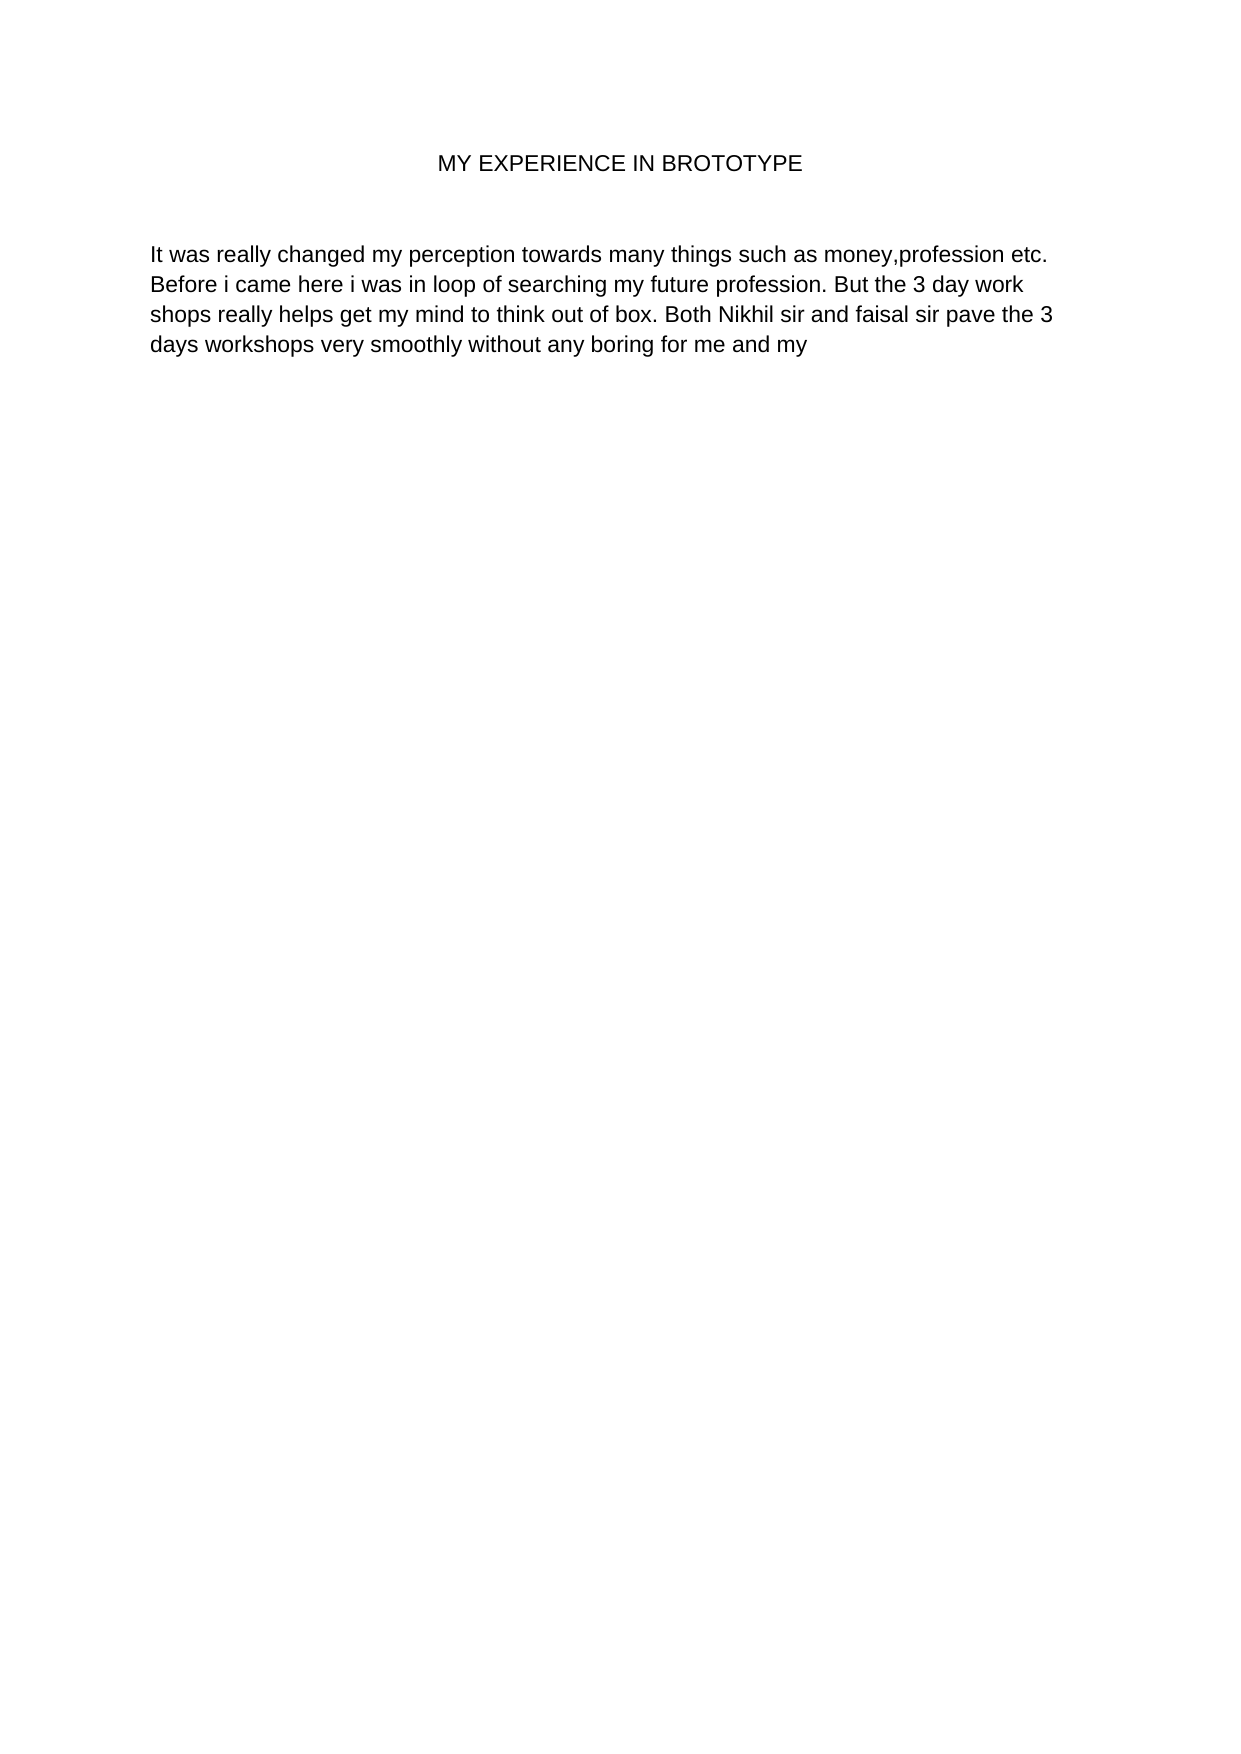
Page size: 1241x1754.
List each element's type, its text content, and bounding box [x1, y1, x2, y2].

text Before i came here i was in loop of searching my future profession. But the 3 day work shops really helps get my mind to think out of box. Both Nikhil sir and faisal sir pave the 3 days workshops very smoothly without any boring for me and my [150, 271, 1090, 358]
text MY EXPERIENCE IN BROTOTYPE [150, 150, 1090, 176]
text It was really changed my perception towards many things such as money,profession etc. [150, 241, 1090, 267]
